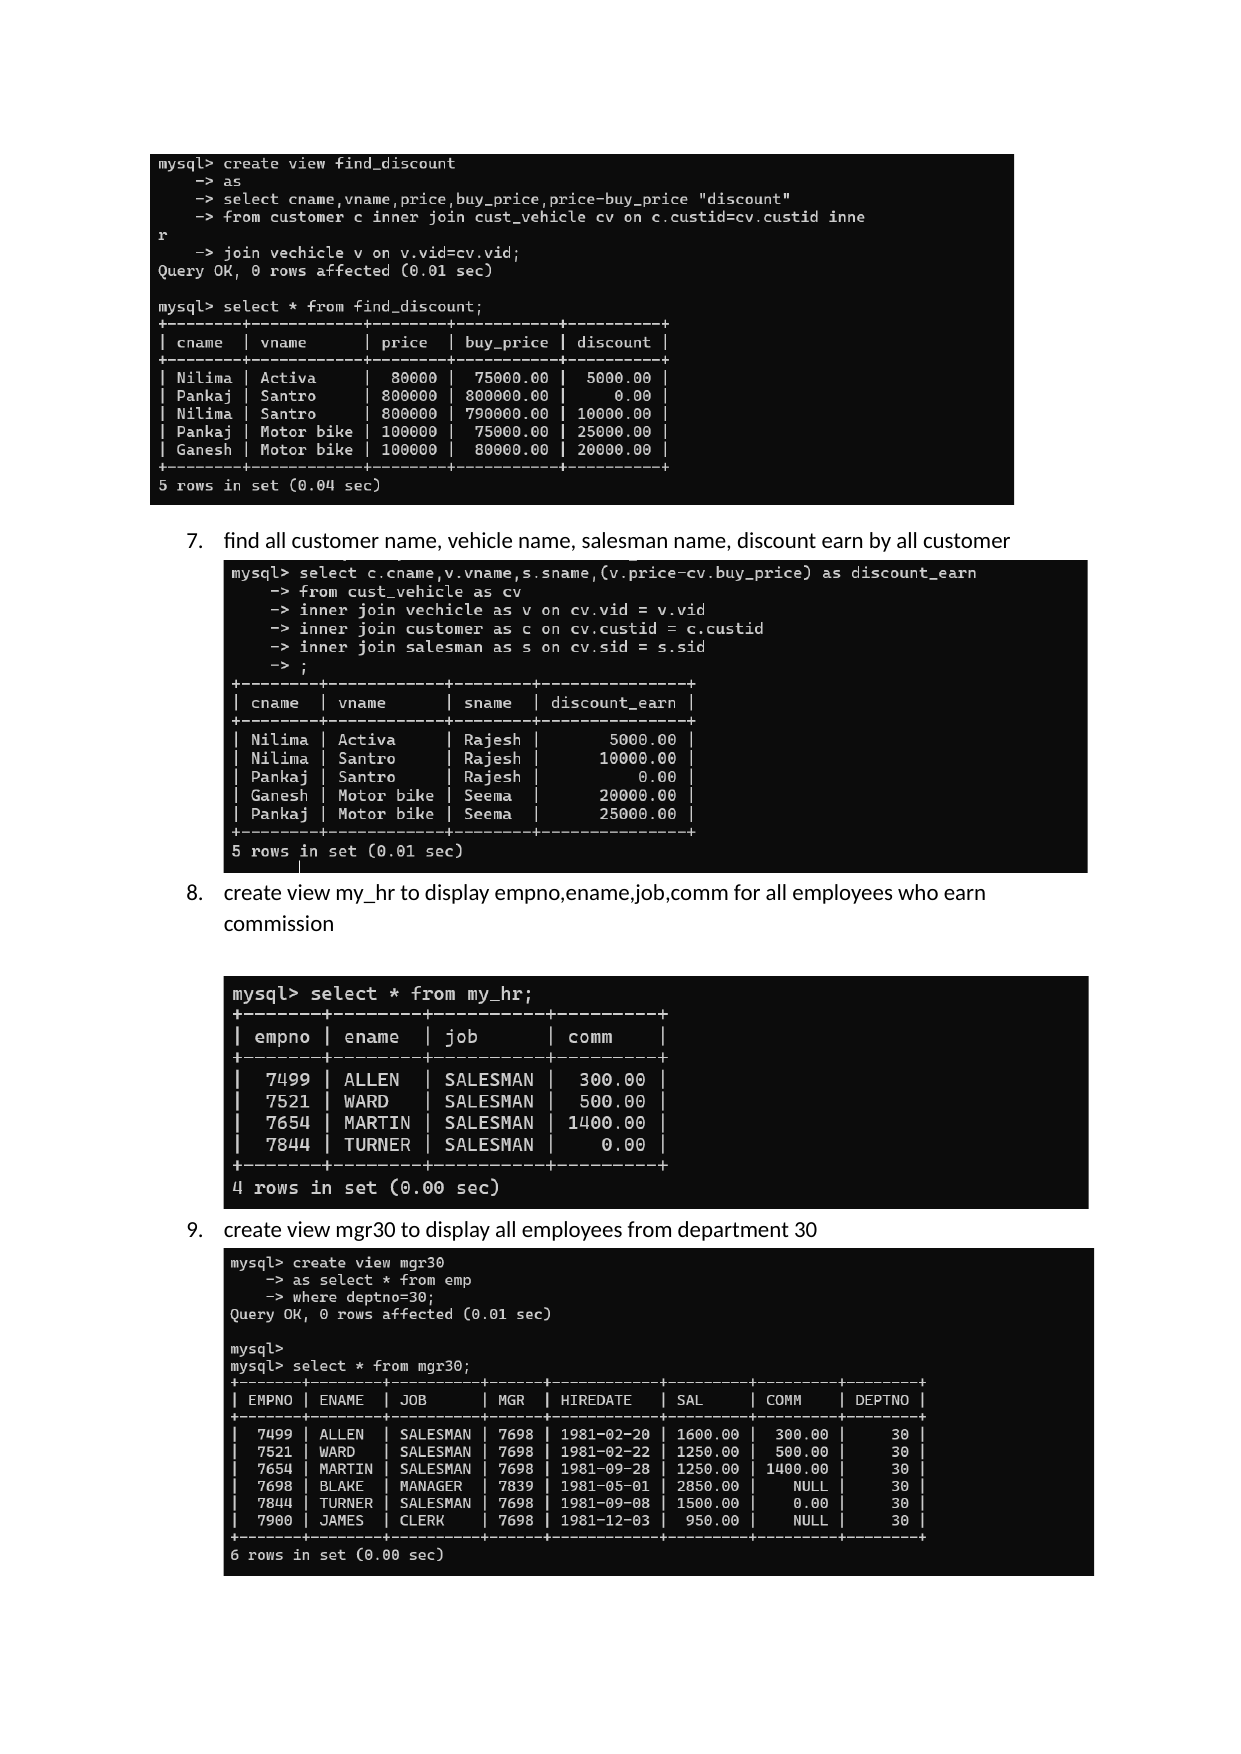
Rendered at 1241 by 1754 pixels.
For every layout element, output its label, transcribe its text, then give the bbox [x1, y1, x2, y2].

list find all customer name, vehicle name, salesman name, discount earn by all customer [186, 526, 1043, 554]
picture [223, 560, 1088, 873]
list create view mgr30 to display all employees from department 30 [186, 1215, 1043, 1243]
picture [223, 1248, 1095, 1576]
picture [150, 154, 1015, 505]
picture [223, 976, 1089, 1209]
list create view my_hr to display empno,ename,job,comm for all employees who earn commission [186, 878, 1043, 937]
